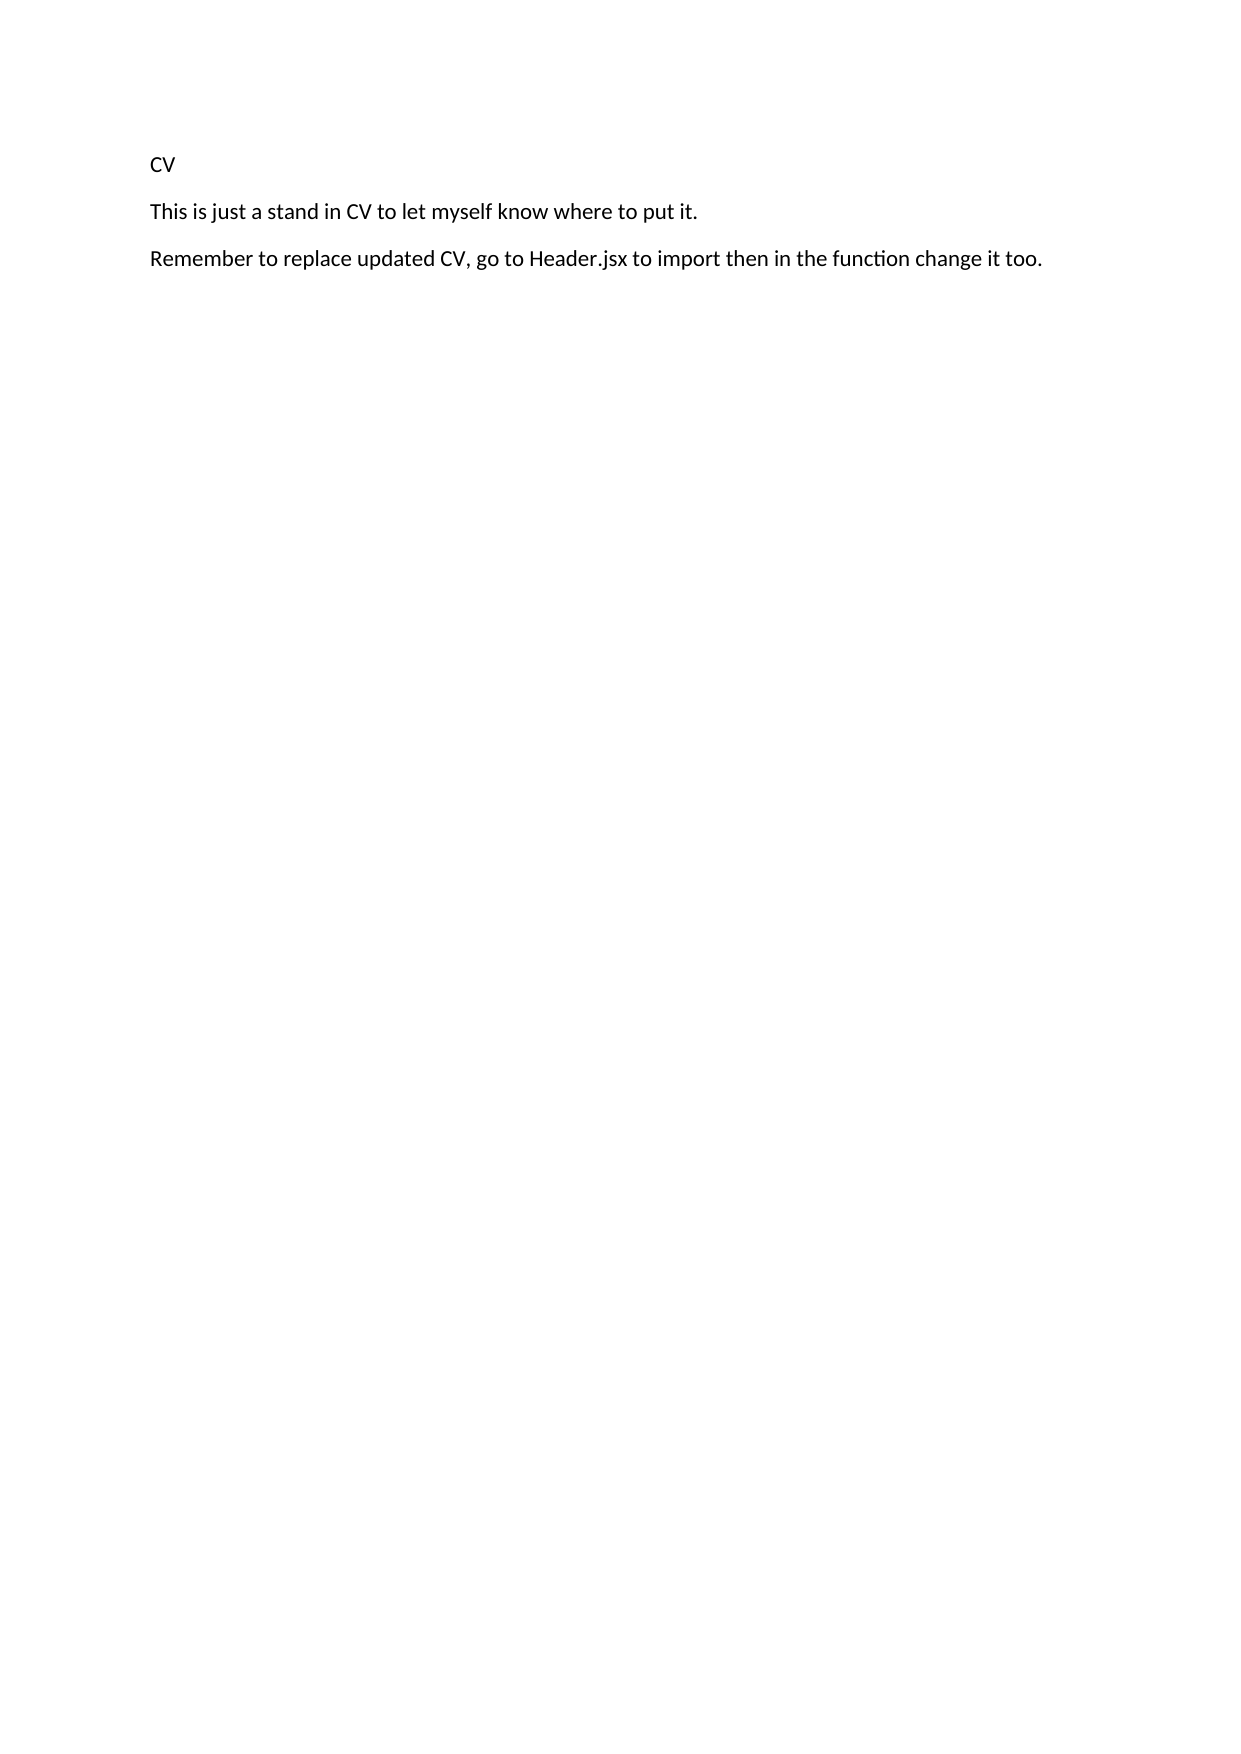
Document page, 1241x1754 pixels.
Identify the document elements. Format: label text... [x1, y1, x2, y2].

text CV [150, 150, 1090, 178]
text This is just a stand in CV to let myself know where to put it. [150, 197, 1090, 225]
text Remember to replace updated CV, go to Header.jsx to import then in the function change it too. [150, 244, 1090, 272]
